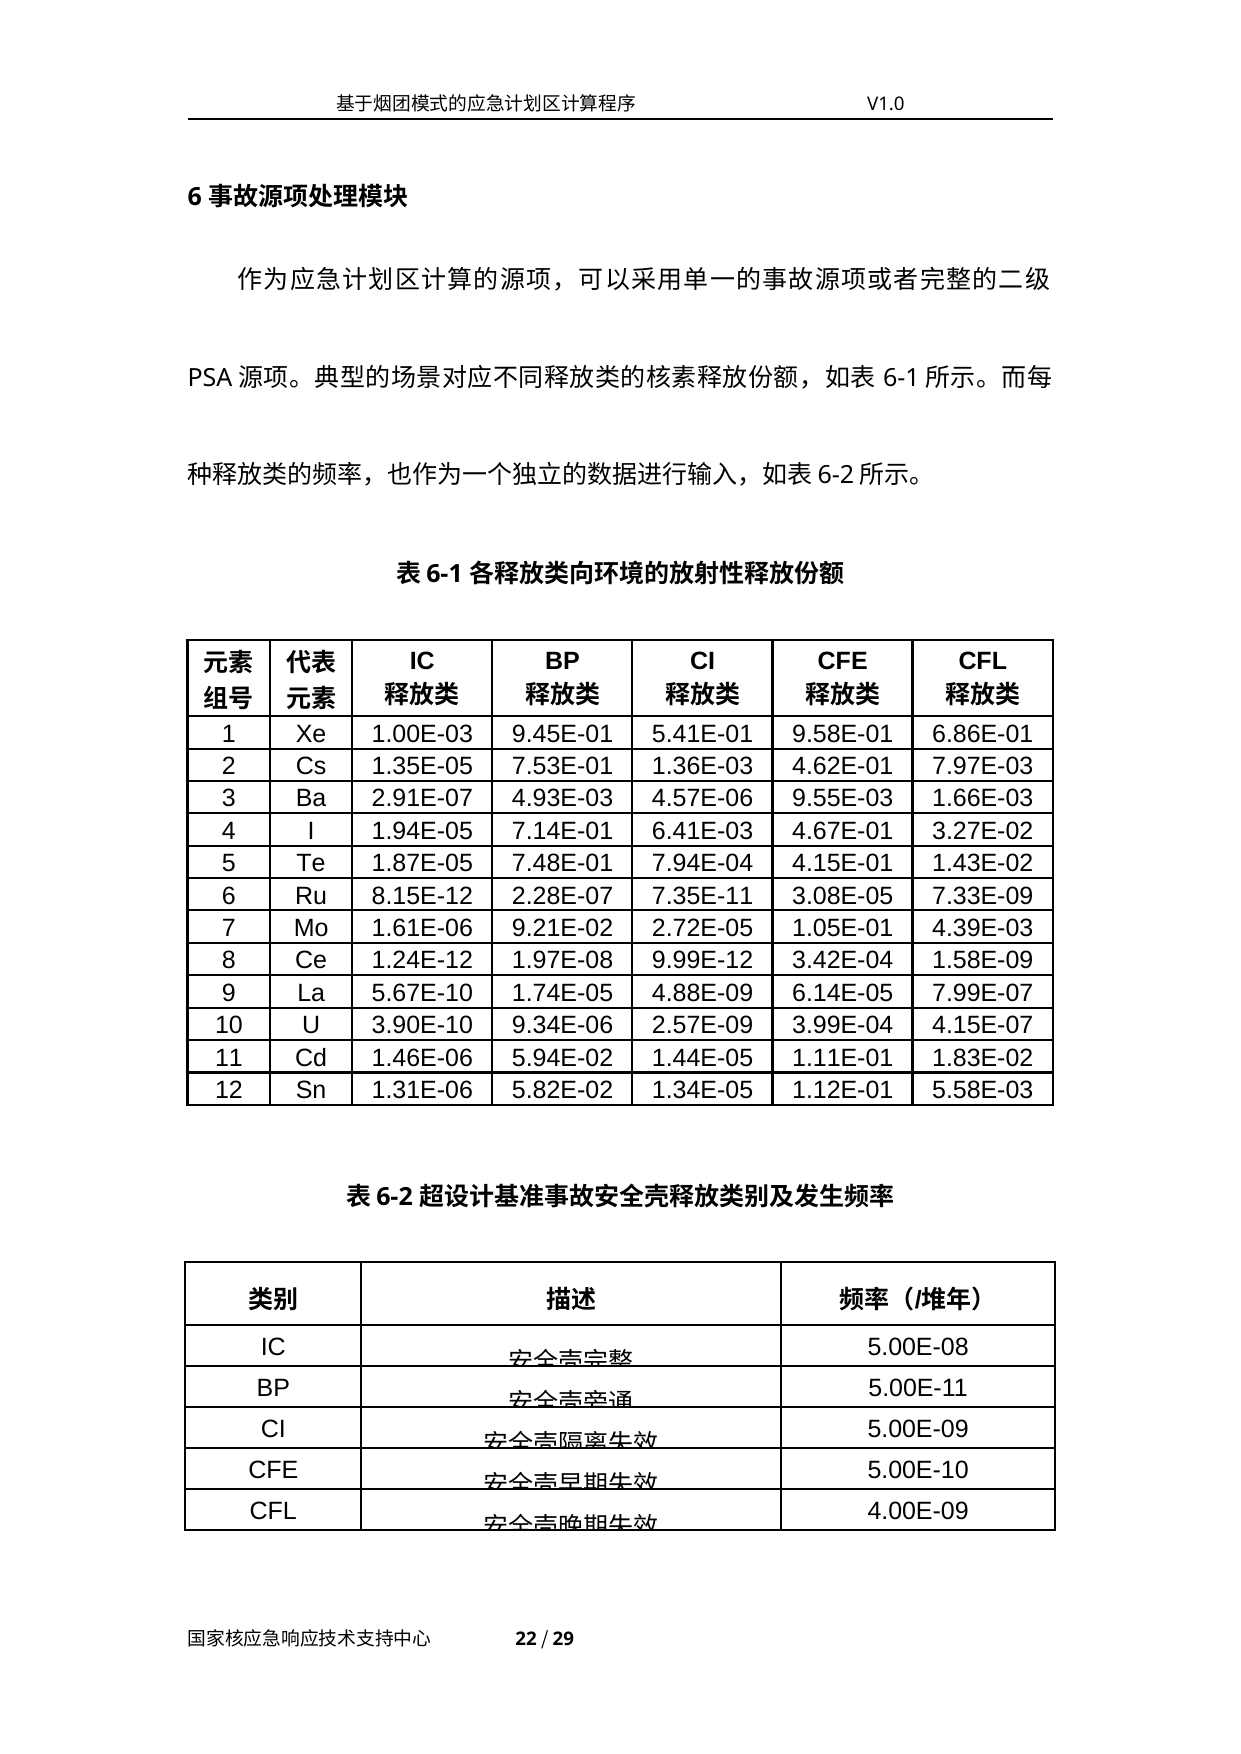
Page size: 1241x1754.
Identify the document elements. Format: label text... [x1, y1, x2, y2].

table_cell 7.33E-09 [914, 879, 1052, 909]
table_cell 1.74E-05 [493, 976, 631, 1007]
table_cell 5 [189, 847, 269, 877]
table_cell BP [186, 1367, 360, 1406]
table_cell 5.00E-11 [782, 1367, 1054, 1406]
table_cell 12 [189, 1074, 269, 1104]
table_cell 1.46E-06 [353, 1041, 491, 1071]
table_cell 4.88E-09 [633, 976, 771, 1007]
table_cell 1.94E-05 [353, 814, 491, 844]
table_cell Xe [271, 717, 351, 747]
table_cell 7.94E-04 [633, 847, 771, 877]
table_header CI 释放类 [633, 641, 771, 715]
table_header CFE 释放类 [774, 641, 911, 715]
table_cell 1.36E-03 [633, 750, 771, 780]
table_cell 安全壳早期失效 [362, 1449, 780, 1488]
table_cell 1 [189, 717, 269, 747]
table_cell 1.12E-01 [774, 1074, 911, 1104]
table_cell 7.99E-07 [914, 976, 1052, 1007]
table_cell 1.00E-03 [353, 717, 491, 747]
table_cell 5.00E-09 [782, 1408, 1054, 1447]
table_header 元素 组号 [189, 641, 269, 715]
table_header IC 释放类 [353, 641, 491, 715]
table_cell 8.15E-12 [353, 879, 491, 909]
table_cell 1.34E-05 [633, 1074, 771, 1104]
table_cell 1.44E-05 [633, 1041, 771, 1071]
table_cell Ce [271, 944, 351, 974]
text 表6-1 各释放类向环境的放射性释放份额 [187, 539, 1053, 604]
table_cell 1.58E-09 [914, 944, 1052, 974]
table_cell 安全壳完整 [362, 1326, 780, 1365]
table_cell 安全壳晚期失效 [362, 1490, 780, 1529]
table_cell Te [271, 847, 351, 877]
table_cell 4.57E-06 [633, 782, 771, 812]
table_cell 3.08E-05 [774, 879, 911, 909]
table_cell 2.57E-09 [633, 1009, 771, 1039]
table_cell 2.72E-05 [633, 911, 771, 942]
text 6 事故源项处理模块 [187, 162, 1053, 227]
table_cell Sn [271, 1074, 351, 1104]
table_cell 7.35E-11 [633, 879, 771, 909]
table_cell 10 [189, 1009, 269, 1039]
table_cell 9.55E-03 [774, 782, 911, 812]
table_cell 5.00E-10 [782, 1449, 1054, 1488]
table_cell 3.99E-04 [774, 1009, 911, 1039]
table_cell 6.14E-05 [774, 976, 911, 1007]
table_cell 3.90E-10 [353, 1009, 491, 1039]
table_cell 1.61E-06 [353, 911, 491, 942]
table_cell Ba [271, 782, 351, 812]
table_cell 3.42E-04 [774, 944, 911, 974]
table_cell 9.34E-06 [493, 1009, 631, 1039]
table_cell I [271, 814, 351, 844]
table_cell 9 [189, 976, 269, 1007]
table_cell 4.67E-01 [774, 814, 911, 844]
table_cell 1.24E-12 [353, 944, 491, 974]
table_cell La [271, 976, 351, 1007]
table_cell 1.87E-05 [353, 847, 491, 877]
table_cell 2.91E-07 [353, 782, 491, 812]
table_cell 1.35E-05 [353, 750, 491, 780]
table_cell 11 [189, 1041, 269, 1071]
table_cell 9.58E-01 [774, 717, 911, 747]
table_cell 6.41E-03 [633, 814, 771, 844]
table_header BP 释放类 [493, 641, 631, 715]
table_cell CFL [186, 1490, 360, 1529]
table_cell 1.43E-02 [914, 847, 1052, 877]
table_cell 4.15E-07 [914, 1009, 1052, 1039]
table_cell 1.31E-06 [353, 1074, 491, 1104]
table_cell 4.93E-03 [493, 782, 631, 812]
table_cell 安全壳旁通 [362, 1367, 780, 1406]
table_cell 5.58E-03 [914, 1074, 1052, 1104]
table_header CFL 释放类 [914, 641, 1052, 715]
table_cell Cd [271, 1041, 351, 1071]
table_cell CFE [186, 1449, 360, 1488]
table_header 描述 [362, 1263, 780, 1324]
text 表6-2 超设计基准事故安全壳释放类别及发生频率 [187, 1162, 1053, 1227]
table_cell 4 [189, 814, 269, 844]
table_cell Mo [271, 911, 351, 942]
table_cell 4.39E-03 [914, 911, 1052, 942]
table_cell 7 [189, 911, 269, 942]
table_cell 3 [189, 782, 269, 812]
table_cell U [271, 1009, 351, 1039]
table_cell 6 [189, 879, 269, 909]
table_cell 1.05E-01 [774, 911, 911, 942]
table_cell 5.00E-08 [782, 1326, 1054, 1365]
table_cell 2.28E-07 [493, 879, 631, 909]
table_cell 5.41E-01 [633, 717, 771, 747]
table_cell IC [186, 1326, 360, 1365]
table_cell 2 [189, 750, 269, 780]
table_cell 4.00E-09 [782, 1490, 1054, 1529]
table_cell 7.97E-03 [914, 750, 1052, 780]
table_cell 9.99E-12 [633, 944, 771, 974]
table_cell 安全壳隔离失效 [362, 1408, 780, 1447]
text 作为应急计划区计算的源项，可以采用单一的事故源项或者完整的二级PSA源项。典型的场景对应不同释放类的核素释放份额，如表6-1所示。而每种释放类的频率，也作为一个独立的数据进行输入，如表6-2所示。 [187, 245, 1053, 505]
table_cell 9.45E-01 [493, 717, 631, 747]
table_cell 5.94E-02 [493, 1041, 631, 1071]
table_cell 4.15E-01 [774, 847, 911, 877]
table_cell 1.66E-03 [914, 782, 1052, 812]
table_cell 6.86E-01 [914, 717, 1052, 747]
table_cell Ru [271, 879, 351, 909]
table_header 频率（/堆年） [782, 1263, 1054, 1324]
table_header 类别 [186, 1263, 360, 1324]
table_cell 8 [189, 944, 269, 974]
table_cell 1.11E-01 [774, 1041, 911, 1071]
table_cell 7.48E-01 [493, 847, 631, 877]
table_cell 5.82E-02 [493, 1074, 631, 1104]
table_cell 1.83E-02 [914, 1041, 1052, 1071]
table_cell 1.97E-08 [493, 944, 631, 974]
table_cell CI [186, 1408, 360, 1447]
table_cell 3.27E-02 [914, 814, 1052, 844]
table_cell Cs [271, 750, 351, 780]
table_cell 4.62E-01 [774, 750, 911, 780]
table_cell 7.14E-01 [493, 814, 631, 844]
table_header 代表 元素 [271, 641, 351, 715]
table_cell 7.53E-01 [493, 750, 631, 780]
table_cell 5.67E-10 [353, 976, 491, 1007]
table_cell 9.21E-02 [493, 911, 631, 942]
